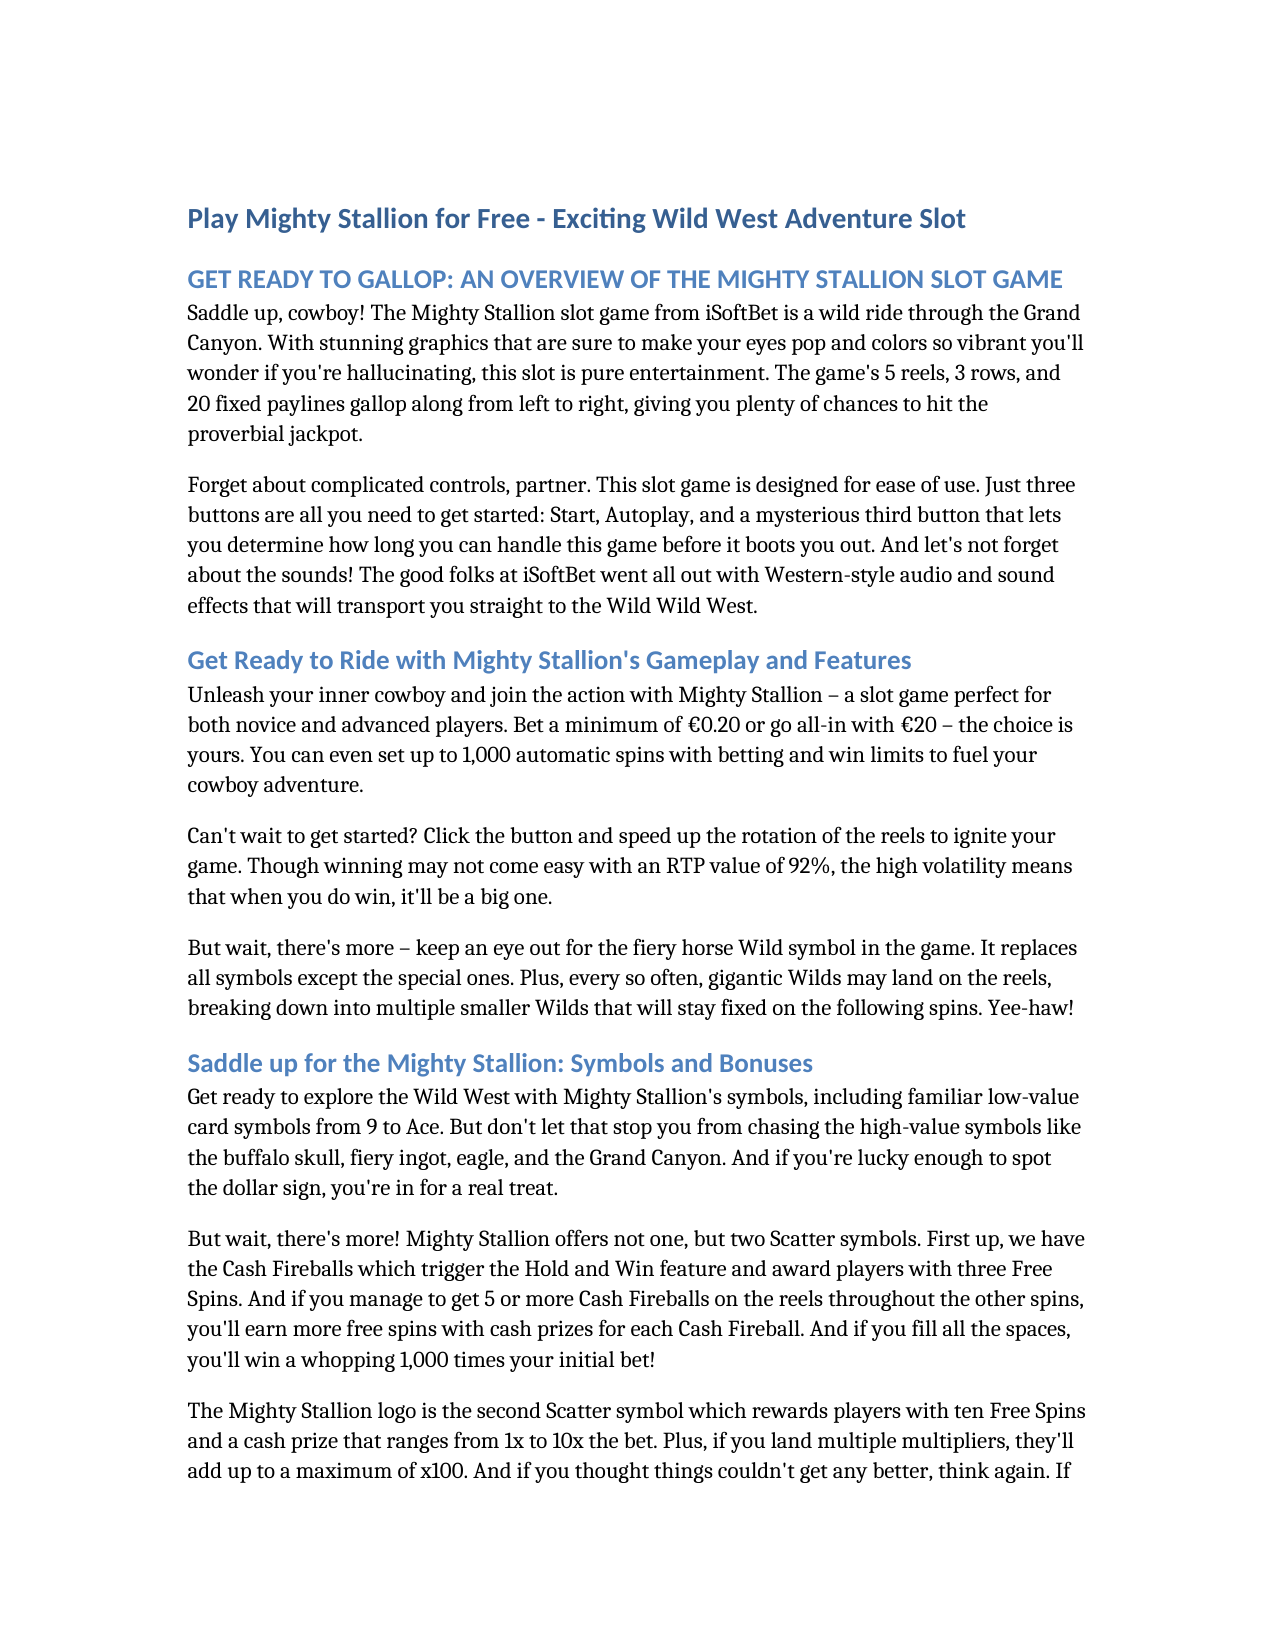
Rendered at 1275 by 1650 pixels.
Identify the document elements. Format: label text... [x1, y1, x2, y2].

subtitle GET READY TO GALLOP: AN OVERVIEW OF THE MIGHTY STALLION SLOT GAME [187, 262, 1087, 295]
subtitle Get Ready to Ride with Mighty Stallion's Gameplay and Features [187, 643, 1087, 676]
text Can't wait to get started? Click the button and speed up the rotation of the reels to ignite your game. Though winning may not come easy with an RTP value of 92%, the high volatility means that when you do win, it'll be a big one. [187, 823, 1087, 910]
text But wait, there's more! Mighty Stallion offers not one, but two Scatter symbols. First up, we have the Cash Fireballs which trigger the Hold and Win feature and award players with three Free Spins. And if you manage to get 5 or more Cash Fireballs on the reels throughout the other spins, you'll earn more free spins with cash prizes for each Cash Fireball. And if you fill all the spaces, you'll win a whopping 1,000 times your initial bet! [187, 1226, 1087, 1373]
text Get ready to explore the Wild West with Mighty Stallion's symbols, including familiar low-value card symbols from 9 to Ace. But don't let that stop you from chasing the high-value symbols like the buffalo skull, fiery ingot, eagle, and the Grand Canyon. And if you're lucky enough to spot the dollar sign, you're in for a real treat. [187, 1084, 1087, 1201]
text Unleash your inner cowboy and join the action with Mighty Stallion – a slot game perfect for both novice and advanced players. Bet a minimum of €0.20 or go all-in with €20 – the choice is yours. You can even set up to 1,000 automatic spins with betting and win limits to fuel your cowboy adventure. [187, 681, 1087, 798]
text Forget about complicated controls, partner. This slot game is designed for ease of use. Just three buttons are all you need to get started: Start, Autoplay, and a mysterious third button that lets you determine how long you can handle this game before it boots you out. And let's not forget about the sounds! The good folks at iSoftBet went all out with Western-style audio and sound effects that will transport you straight to the Wild Wild West. [187, 472, 1087, 619]
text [187, 1397, 1087, 1484]
text Saddle up, cowboy! The Mighty Stallion slot game from iSoftBet is a wild ride through the Grand Canyon. With stunning graphics that are sure to make your eyes pop and colors so vibrant you'll wonder if you're hallucinating, this slot is pure entertainment. The game's 5 reels, 3 rows, and 20 fixed paylines gallop along from left to right, giving you plenty of chances to hit the proverbial jackpot. [187, 300, 1087, 447]
subtitle Play Mighty Stallion for Free - Exciting Wild West Adventure Slot [187, 200, 1087, 236]
text But wait, there's more – keep an eye out for the fiery horse Wild symbol in the game. It replaces all symbols except the special ones. Plus, every so often, gigantic Wilds may land on the reels, breaking down into multiple smaller Wilds that will stay fixed on the following spins. Yee-haw! [187, 934, 1087, 1021]
subtitle Saddle up for the Mighty Stallion: Symbols and Bonuses [187, 1046, 1087, 1079]
